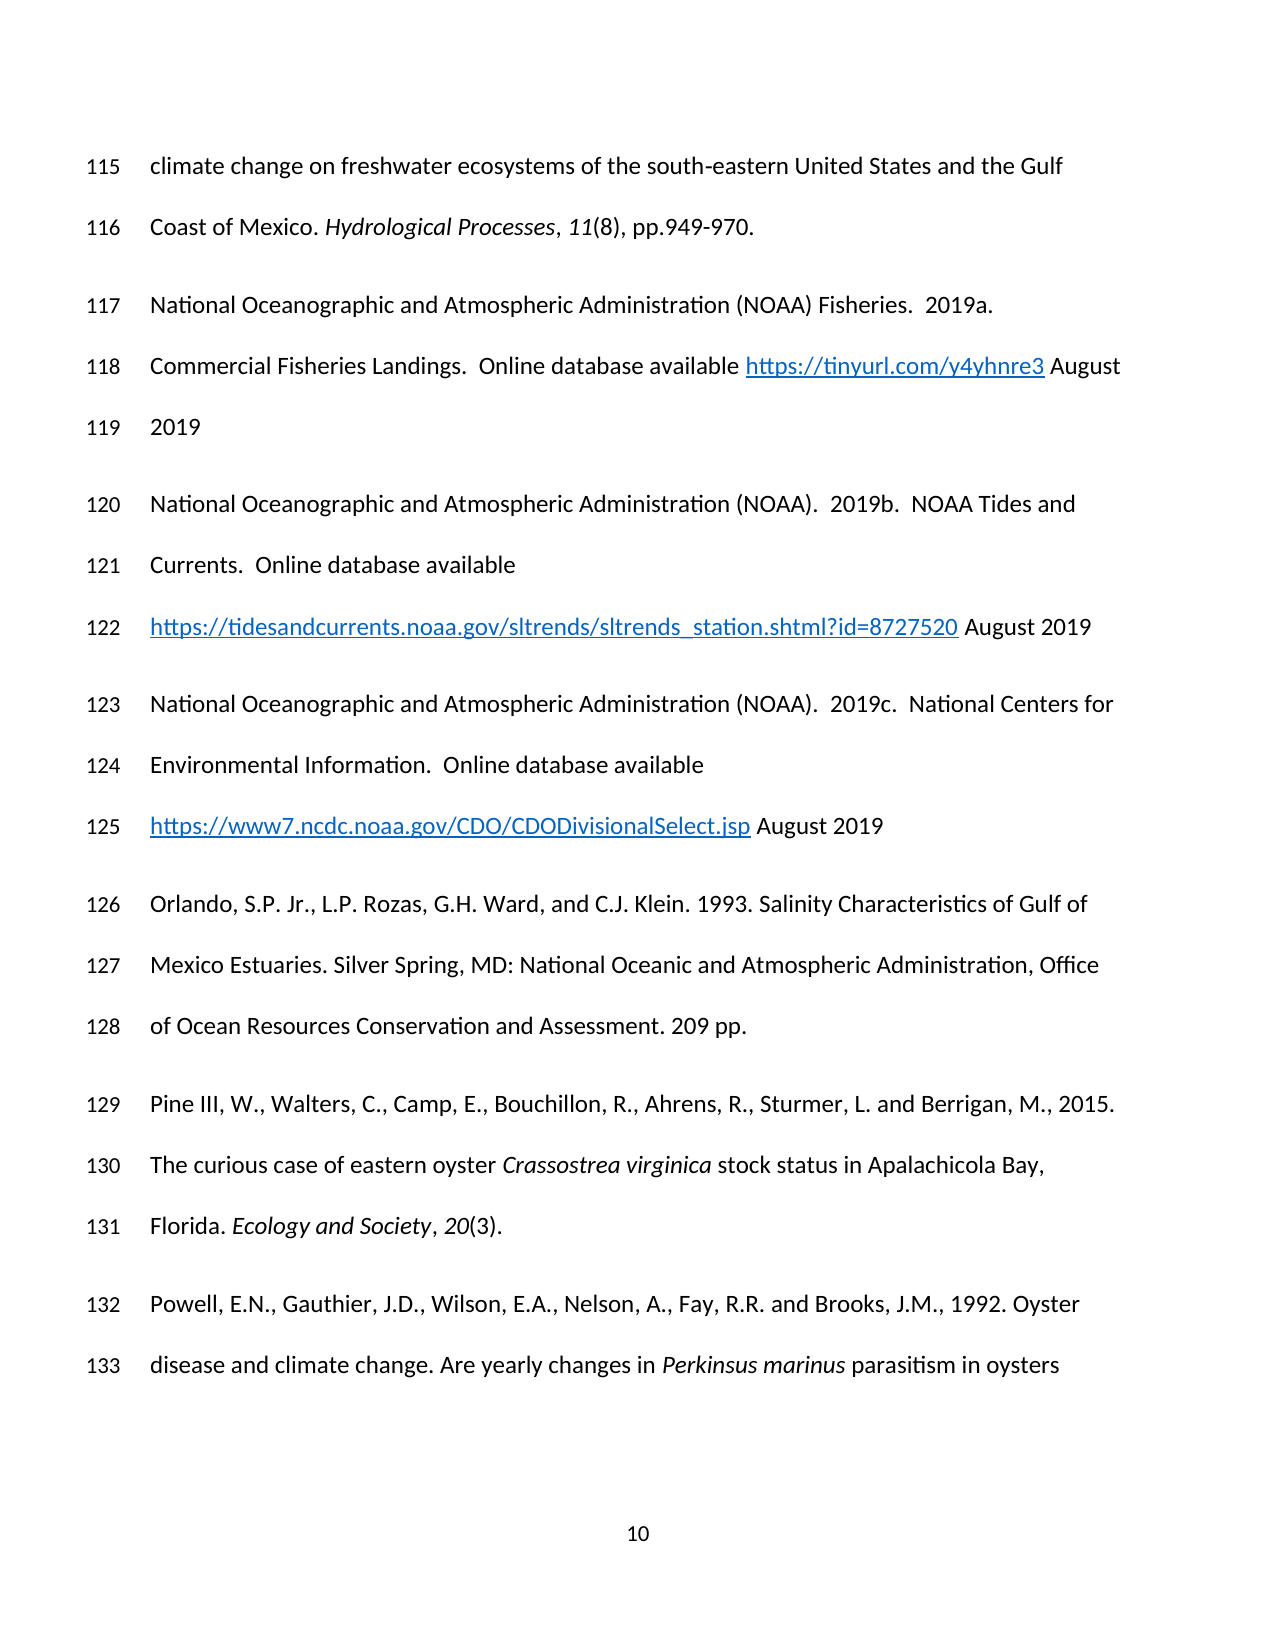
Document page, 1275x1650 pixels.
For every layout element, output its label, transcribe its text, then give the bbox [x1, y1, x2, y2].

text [150, 1288, 1125, 1379]
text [150, 150, 1125, 242]
text Pine III, W., Walters, C., Camp, E., Bouchillon, R., Ahrens, R., Sturmer, L. and Berrigan, M., 2015. The curious case of eastern oyster Crassostrea virginica stock status in Apalachicola Bay, Florida. Ecology and Society, 20(3). [150, 1088, 1125, 1241]
text Orlando, S.P. Jr., L.P. Rozas, G.H. Ward, and C.J. Klein. 1993. Salinity Characteristics of Gulf of Mexico Estuaries. Silver Spring, MD: National Oceanic and Atmospheric Administration, Office of Ocean Resources Conservation and Assessment. 209 pp. [150, 888, 1125, 1041]
text National Oceanographic and Atmospheric Administration (NOAA). 2019c. National Centers for Environmental Information. Online database available https://www7.ncdc.noaa.gov/CDO/CDODivisionalSelect.jsp August 2019 [150, 688, 1125, 841]
text National Oceanographic and Atmospheric Administration (NOAA) Fisheries. 2019a. Commercial Fisheries Landings. Online database available https://tinyurl.com/y4yhnre3 August 2019 [150, 289, 1125, 441]
text National Oceanographic and Atmospheric Administration (NOAA). 2019b. NOAA Tides and Currents. Online database available https://tidesandcurrents.noaa.gov/sltrends/sltrends_station.shtml?id=8727520 August 2019 [150, 488, 1125, 641]
